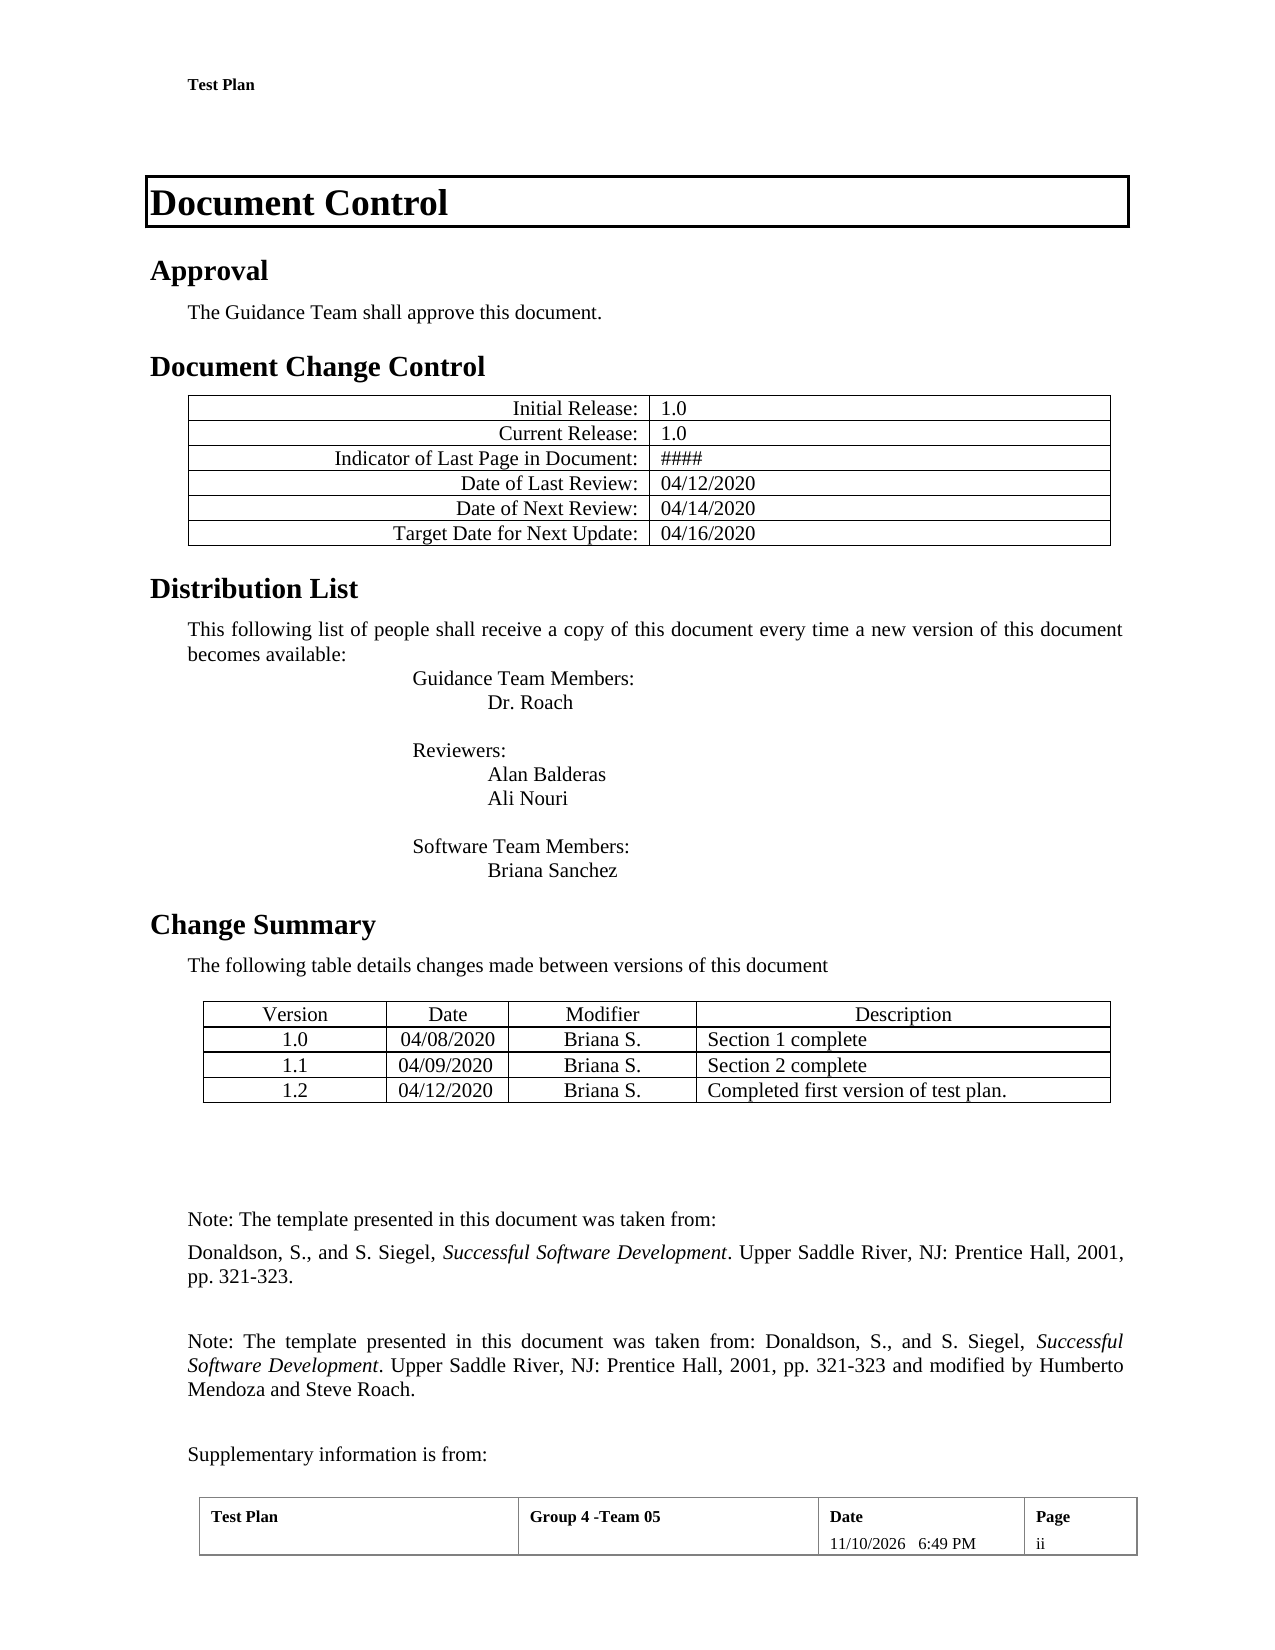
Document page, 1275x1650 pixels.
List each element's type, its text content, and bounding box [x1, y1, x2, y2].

text Note: The template presented in this document was taken from: Donaldson, S., and S. Siegel, Successful Software Development. : Prentice Hall, 2001, pp. 321-323 and modified by Humberto Mendoza and Steve Roach. [187, 1328, 1125, 1401]
table_cell 1.1 [204, 1053, 386, 1077]
table_cell Briana S. [509, 1053, 696, 1077]
text Alan Balderas [337, 762, 1125, 786]
subtitle Distribution List [150, 571, 1125, 605]
table_cell 04/14/2020 [650, 496, 1110, 520]
table_cell Current Release: [189, 421, 649, 445]
table_header Description [697, 1002, 1110, 1026]
table_cell 04/09/2020 [387, 1053, 508, 1077]
table_cell Section 1 complete [697, 1028, 1110, 1051]
text Supplementary information is from: [187, 1441, 1125, 1466]
text This following list of people shall receive a copy of this document every time a new version of this document becomes available: [187, 617, 1125, 666]
table_cell Briana S. [509, 1028, 696, 1051]
table_header Date [387, 1002, 508, 1026]
text Guidance Team Members: [412, 666, 1125, 689]
subtitle Change Summary [150, 907, 1125, 941]
text The Guidance Team shall approve this document. [187, 299, 1125, 324]
table_cell Indicator of Last Page in Document: [189, 446, 649, 470]
text Donaldson, S., and S. Siegel, Successful Software Development. : Prentice Hall, 2001, pp. 321-323. [187, 1240, 1125, 1288]
table_cell Briana S. [509, 1078, 696, 1102]
table_cell 1.0 [204, 1028, 386, 1051]
text Software Team Members: [337, 834, 1125, 858]
table_cell 04/12/2020 [650, 471, 1110, 495]
text Dr. Roach [412, 689, 1125, 714]
table_cell 04/16/2020 [650, 521, 1110, 545]
table_cell Completed first version of test plan. [697, 1078, 1110, 1102]
table_cell 04/08/2020 [387, 1028, 508, 1051]
text Note: The template presented in this document was taken from: [187, 1207, 1125, 1231]
table_cell 04/12/2020 [387, 1078, 508, 1102]
text Reviewers: [337, 738, 1125, 762]
table_cell Section 2 complete [697, 1053, 1110, 1077]
table_cell 1.2 [204, 1078, 386, 1102]
table_cell Target Date for Next Update: [189, 521, 649, 545]
table_cell 1.0 [650, 421, 1110, 445]
table_header Modifier [509, 1002, 696, 1026]
table_header Version [204, 1002, 386, 1026]
table_header 1.0 [650, 396, 1110, 420]
subtitle Document Change Control [150, 349, 1125, 382]
text Briana Sanchez [337, 858, 1125, 882]
text Ali Nouri [337, 786, 1125, 810]
subtitle Document Control [148, 178, 1127, 225]
table_cell Date of Last Review: [189, 471, 649, 495]
table_cell Date of Next Review: [189, 496, 649, 520]
table_cell #### [650, 446, 1110, 470]
subtitle Approval [150, 253, 1125, 287]
table_header Initial Release: [189, 396, 649, 420]
text The following table details changes made between versions of this document [187, 953, 1125, 977]
